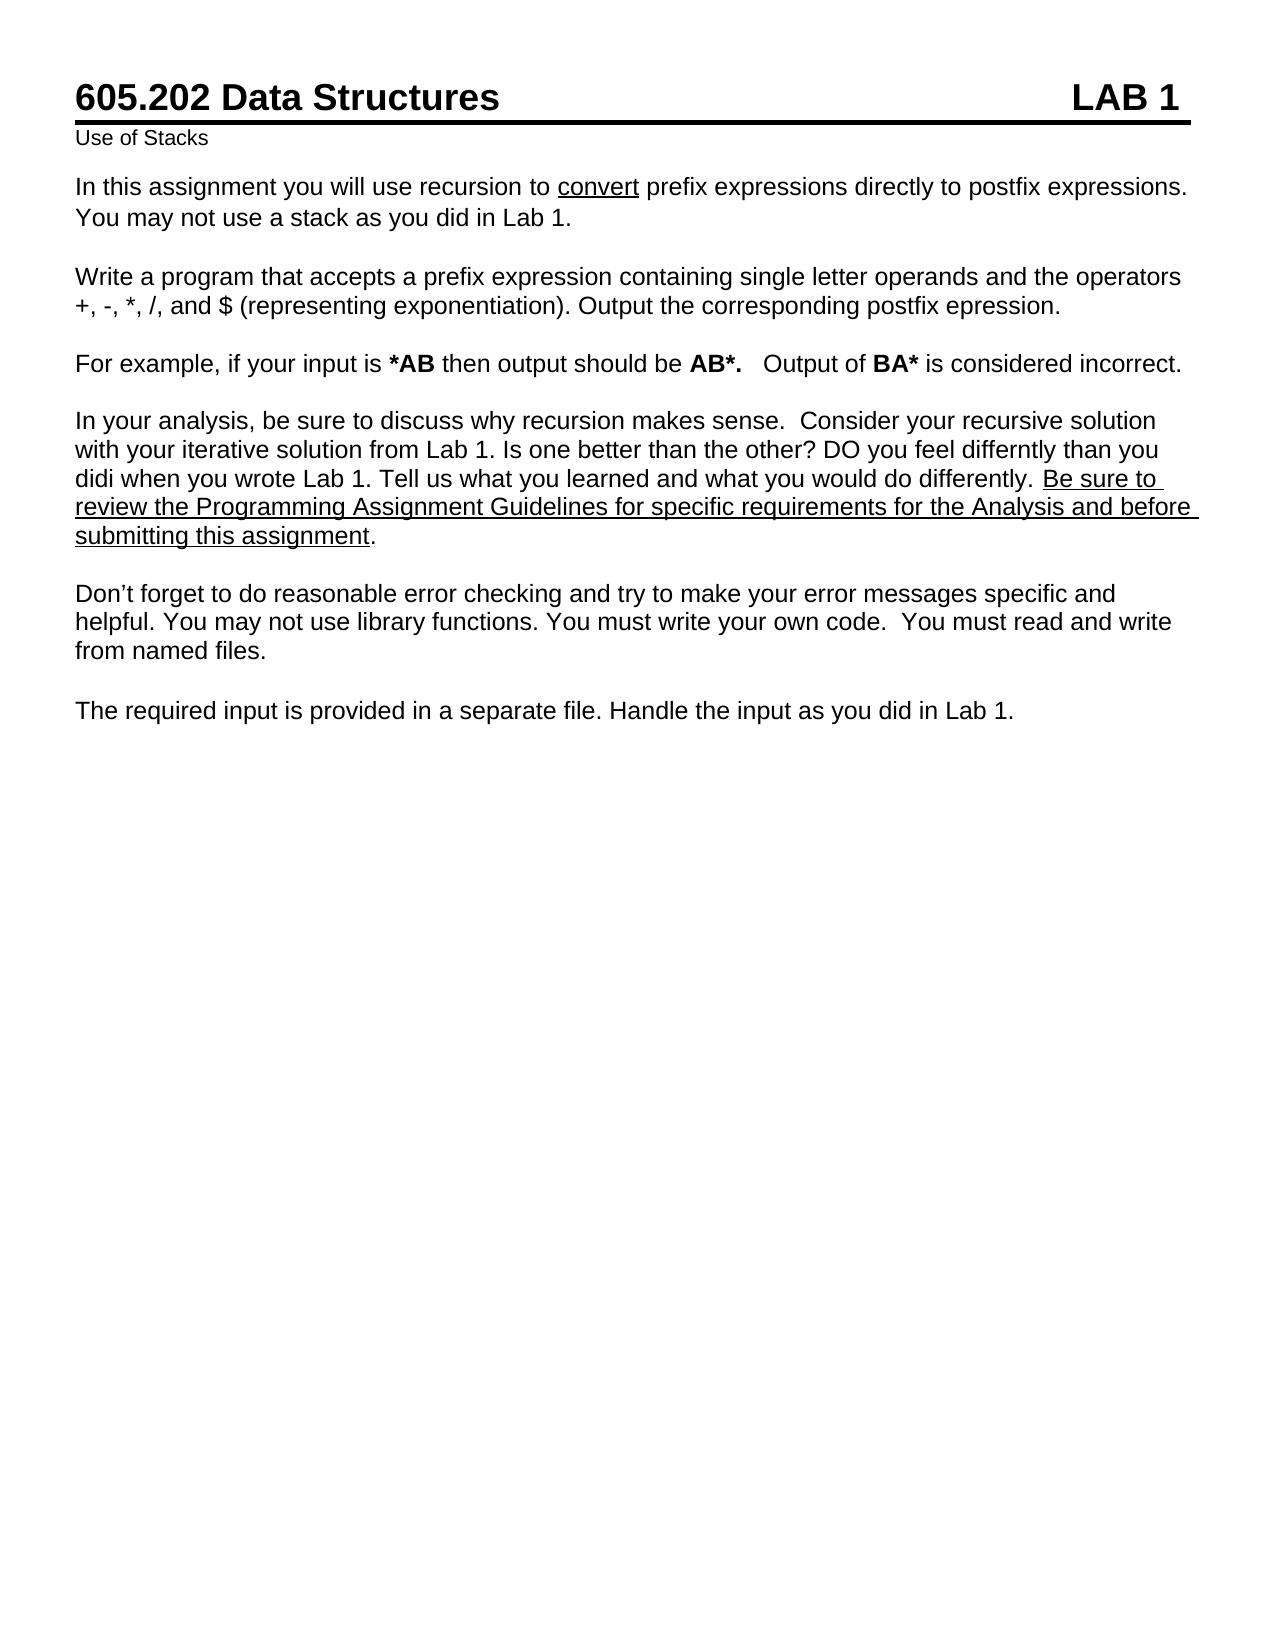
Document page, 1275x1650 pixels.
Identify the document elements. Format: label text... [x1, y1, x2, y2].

text In this assignment you will use recursion to convert prefix expressions directly to postfix expressions. You may not use a stack as you did in Lab 1. [75, 171, 1191, 231]
text For example, if your input is *AB then output should be AB*. Output of BA* is considered incorrect. [75, 348, 1200, 377]
text Don’t forget to do reasonable error checking and try to make your error messages specific and helpful. You may not use library functions. You must write your own code. You must read and write from named files. [75, 578, 1200, 665]
text In your analysis, be sure to discuss why recursion makes sense. Consider your recursive solution with your iterative solution from Lab 1. Is one better than the other? DO you feel differntly than you didi when you wrote Lab 1. Tell us what you learned and what you would do differently. Be sure to review the Programming Assignment Guidelines for specific requirements for the Analysis and before submitting this assignment. [75, 406, 1200, 550]
text The required input is provided in a separate file. Handle the input as you did in Lab 1. [75, 665, 1191, 724]
text Write a program that accepts a prefix expression containing single letter operands and the operators +, -, *, /, and $ (representing exponentiation). Output the corresponding postfix epression. [75, 262, 1200, 320]
text Use of Stacks [75, 125, 1191, 168]
text 605.202 Data Structures LAB 1 [75, 75, 1191, 120]
